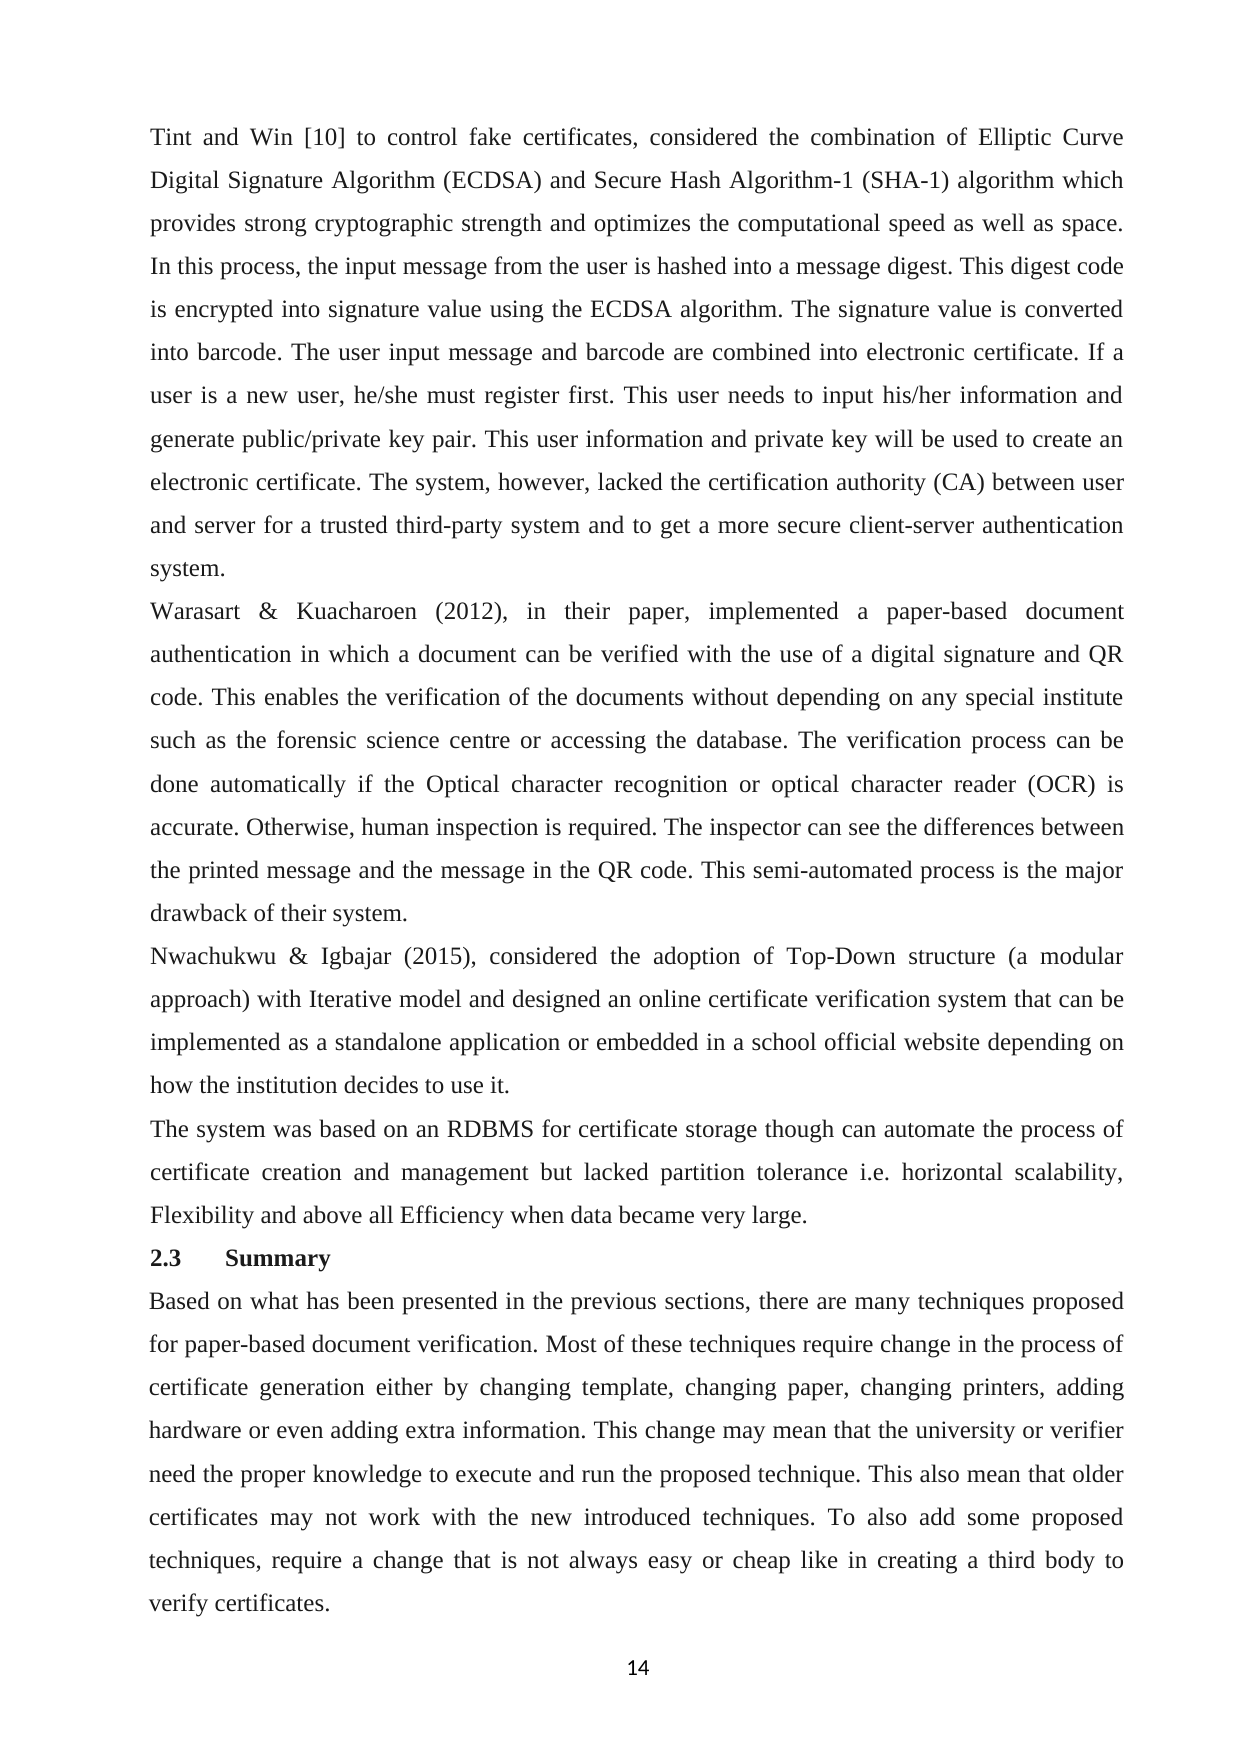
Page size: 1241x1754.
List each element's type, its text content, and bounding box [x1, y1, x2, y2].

text Warasart & Kuacharoen (2012), in their paper, implemented a paper-based document authentication in which a document can be verified with the use of a digital signature and QR code. This enables the verification of the documents without depending on any special institute such as the forensic science centre or accessing the database. The verification process can be done automatically if the Optical character recognition or optical character reader (OCR) is accurate. Otherwise, human inspection is required. The inspector can see the differences between the printed message and the message in the QR code. This semi-automated process is the major drawback of their system. [150, 596, 1125, 927]
subtitle 2.3 Summary [150, 1243, 1125, 1272]
text The system was based on an RDBMS for certificate storage though can automate the process of certificate creation and management but lacked partition tolerance i.e. horizontal scalability, Flexibility and above all Efficiency when data became very large. [150, 1114, 1125, 1229]
text Based on what has been presented in the previous sections, there are many techniques proposed for paper-based document verification. Most of these techniques require change in the process of certificate generation either by changing template, changing paper, changing printers, adding hardware or even adding extra information. This change may mean that the university or verifier need the proper knowledge to execute and run the proposed technique. This also mean that older certificates may not work with the new introduced techniques. To also add some proposed techniques, require a change that is not always easy or cheap like in creating a third body to verify certificates. [148, 1286, 1125, 1617]
text Nwachukwu & Igbajar (2015), considered the adoption of Top-Down structure (a modular approach) with Iterative model and designed an online certificate verification system that can be implemented as a standalone application or embedded in a school official website depending on how the institution decides to use it. [150, 941, 1125, 1099]
text Tint and Win [10] to control fake certificates, considered the combination of Elliptic Curve Digital Signature Algorithm (ECDSA) and Secure Hash Algorithm-1 (SHA-1) algorithm which provides strong cryptographic strength and optimizes the computational speed as well as space. In this process, the input message from the user is hashed into a message digest. This digest code is encrypted into signature value using the ECDSA algorithm. The signature value is converted into barcode. The user input message and barcode are combined into electronic certificate. If a user is a new user, he/she must register first. This user needs to input his/her information and generate public/private key pair. This user information and private key will be used to create an electronic certificate. The system, however, lacked the certification authority (CA) between user and server for a trusted third-party system and to get a more secure client-server authentication system. [150, 122, 1125, 582]
